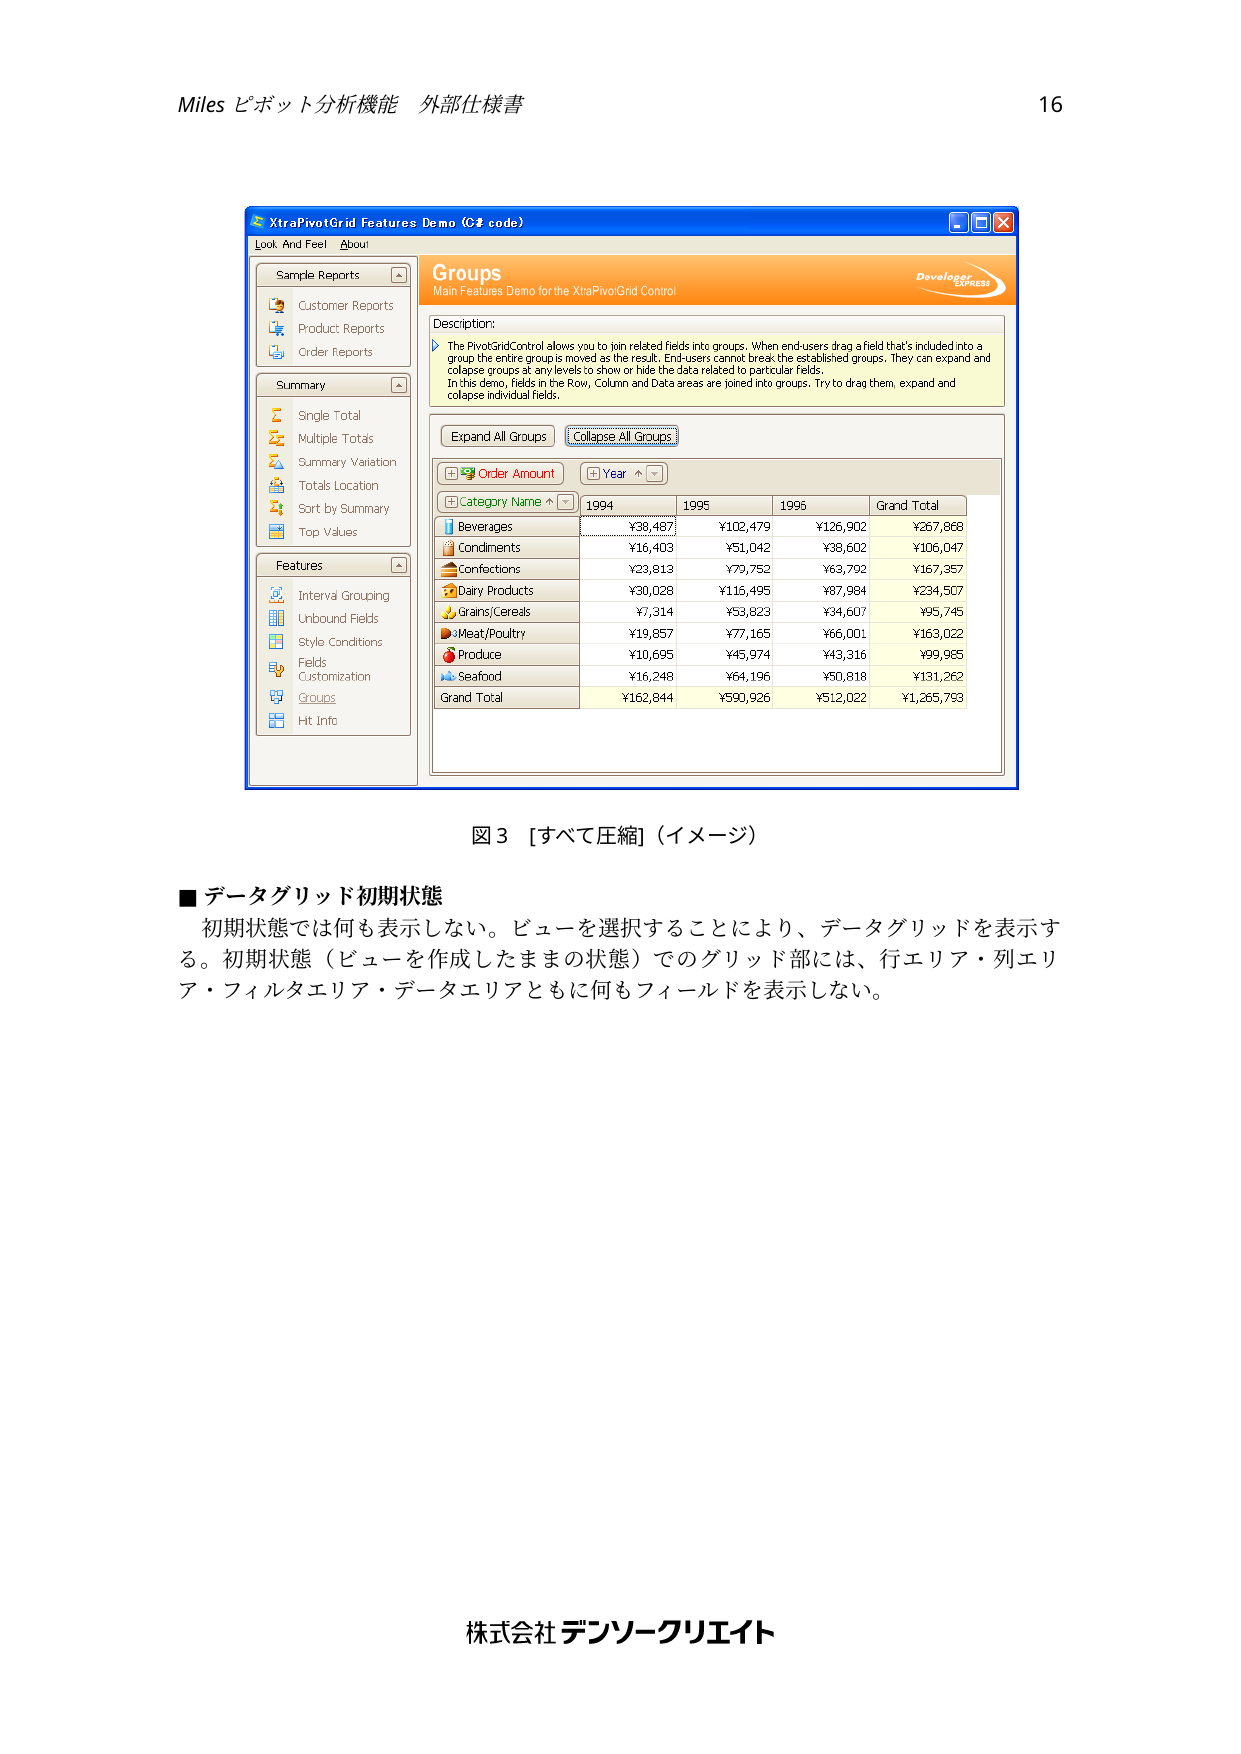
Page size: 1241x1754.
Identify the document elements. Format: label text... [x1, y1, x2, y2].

text 初期状態では何も表示しない。ビューを選択することにより、データグリッドを表示する。初期状態（ビューを作成したままの状態）でのグリッド部には、行エリア・列エリア・フィルタエリア・データエリアともに何もフィールドを表示しない。 [177, 911, 1063, 1005]
picture [466, 1620, 774, 1644]
subtitle データグリッド初期状態 [177, 879, 1063, 911]
picture [244, 206, 1019, 790]
text 図3 [すべて圧縮]（イメージ） [177, 819, 1063, 849]
